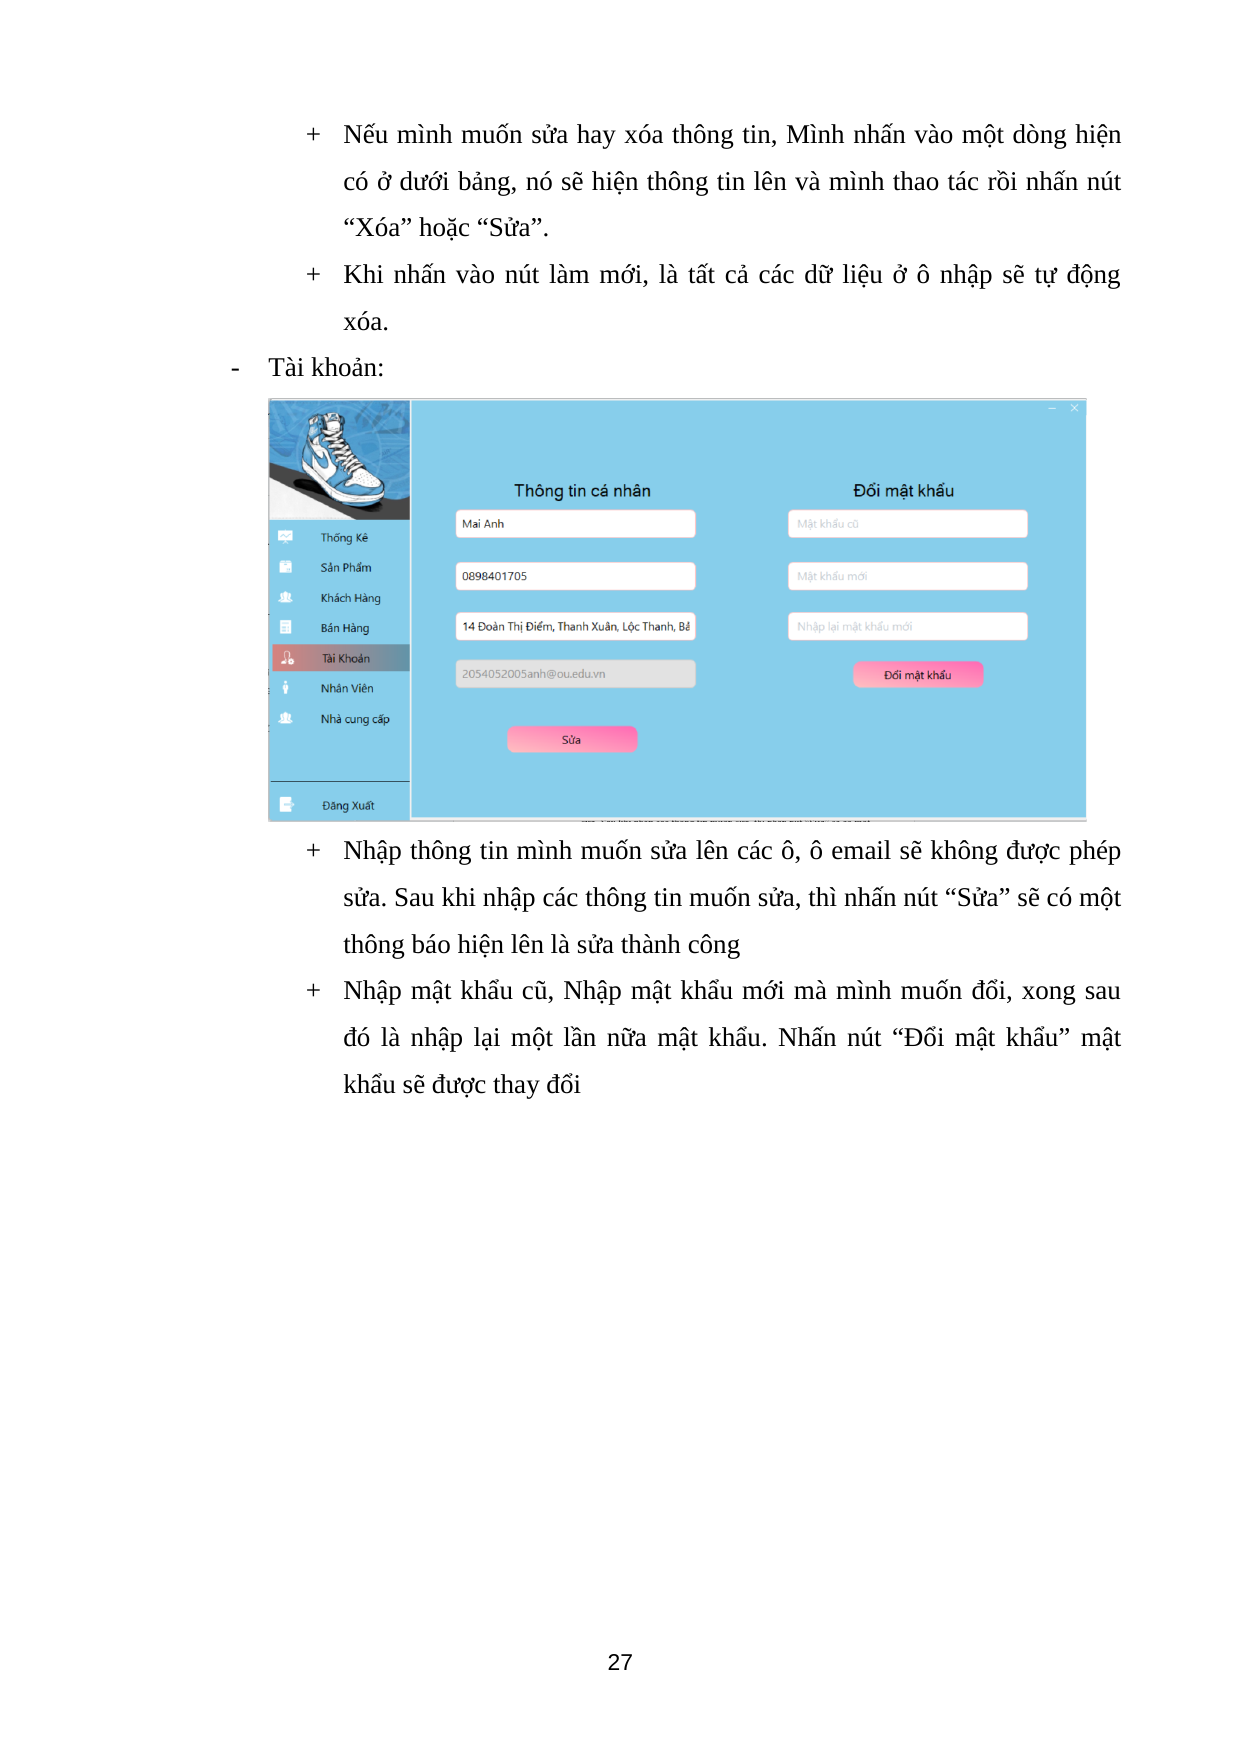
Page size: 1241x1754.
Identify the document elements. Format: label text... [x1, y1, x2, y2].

list Nhập thông tin mình muốn sửa lên các ô, ô email sẽ không được phép sửa. Sau khi nhập các thông tin muốn sửa, thì nhấn nút “Sửa” sẽ có một thông báo hiện lên là sửa thành công [306, 834, 1122, 959]
list Nhập mật khẩu cũ, Nhập mật khẩu mới mà mình muốn đổi, xong sau đó là nhập lại một lần nữa mật khẩu. Nhấn nút “Đổi mật khẩu” mật khẩu sẽ được thay đổi [306, 974, 1122, 1099]
list Nếu mình muốn sửa hay xóa thông tin, Mình nhấn vào một dòng hiện có ở dưới bảng, nó sẽ hiện thông tin lên và mình thao tác rồi nhấn nút “Xóa” hoặc “Sửa”. [306, 118, 1122, 242]
list Khi nhấn vào nút làm mới, là tất cả các dữ liệu ở ô nhập sẽ tự động xóa. [306, 258, 1122, 336]
list Tài khoản: [231, 351, 1122, 382]
picture [268, 398, 1087, 822]
